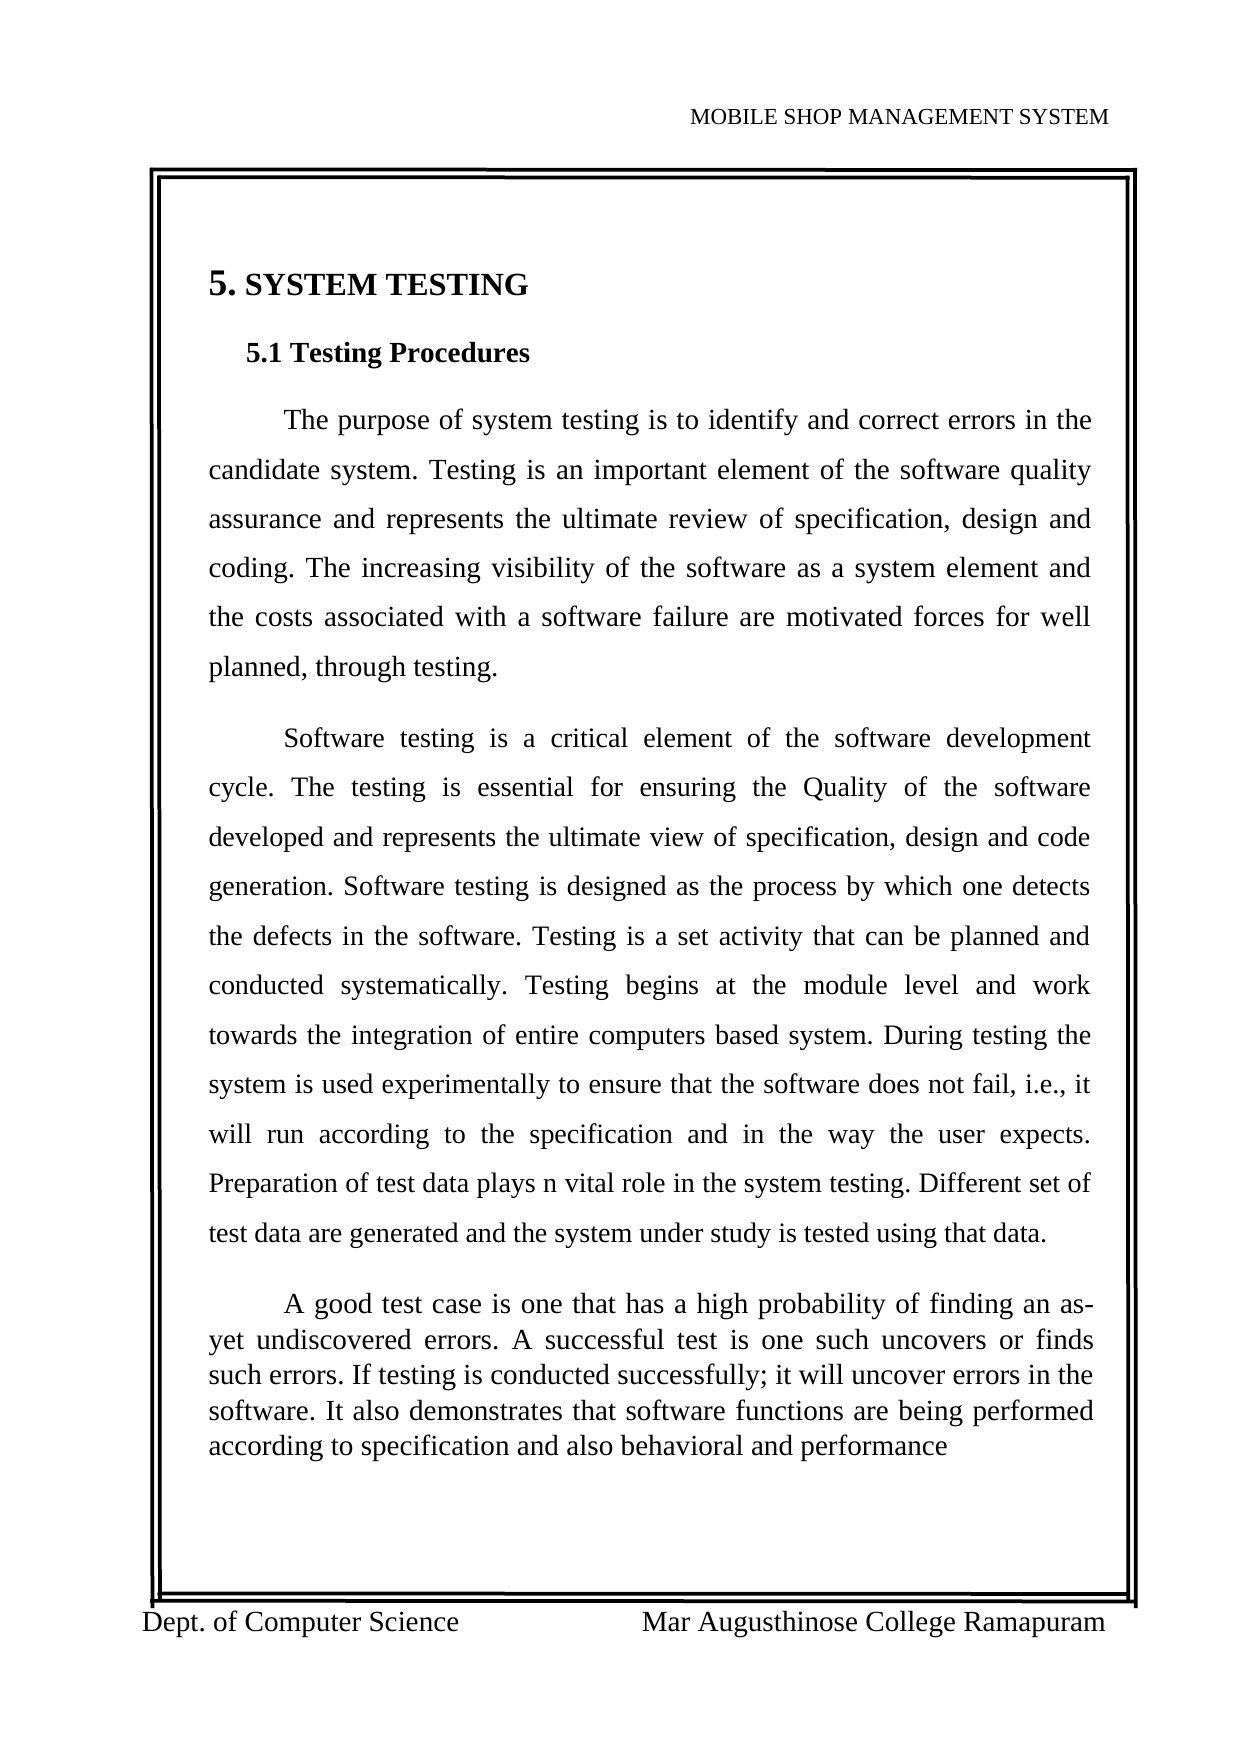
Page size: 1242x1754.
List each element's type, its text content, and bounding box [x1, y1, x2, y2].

text Software testing is a critical element of the software development cycle. The testing is essential for ensuring the Quality of the software developed and represents the ultimate view of specification, design and code generation. Software testing is designed as the process by which one detects the defects in the software. Testing is a set activity that can be planned and conducted systematically. Testing begins at the module level and work towards the integration of entire computers based system. During testing the system is used experimentally to ensure that the software does not fail, i.e., it will run according to the specification and in the way the user expects. Preparation of test data plays n vital role in the system testing. Different set of test data are generated and the system under study is tested using that data. [208, 721, 1093, 1248]
text A good test case is one that has a high probability of finding an as- yet undiscovered errors. A successful test is one such uncovers or finds such errors. If testing is conducted successfully; it will uncover errors in the software. It also demonstrates that software functions are being performed according to specification and also behavioral and performance [208, 1286, 1095, 1462]
text Dept. of Computer Science Mar Augusthinose College Ramapuram [142, 1604, 1109, 1638]
text 5. SYSTEM TESTING [208, 260, 1109, 303]
text 5.1 Testing Procedures [246, 335, 1109, 369]
text MOBILE SHOP MANAGEMENT SYSTEM [142, 103, 1109, 130]
text The purpose of system testing is to identify and correct errors in the candidate system. Testing is an important element of the software quality assurance and represents the ultimate review of specification, design and coding. The increasing visibility of the software as a system element and the costs associated with a software failure are motivated forces for well planned, through testing. [208, 402, 1093, 682]
